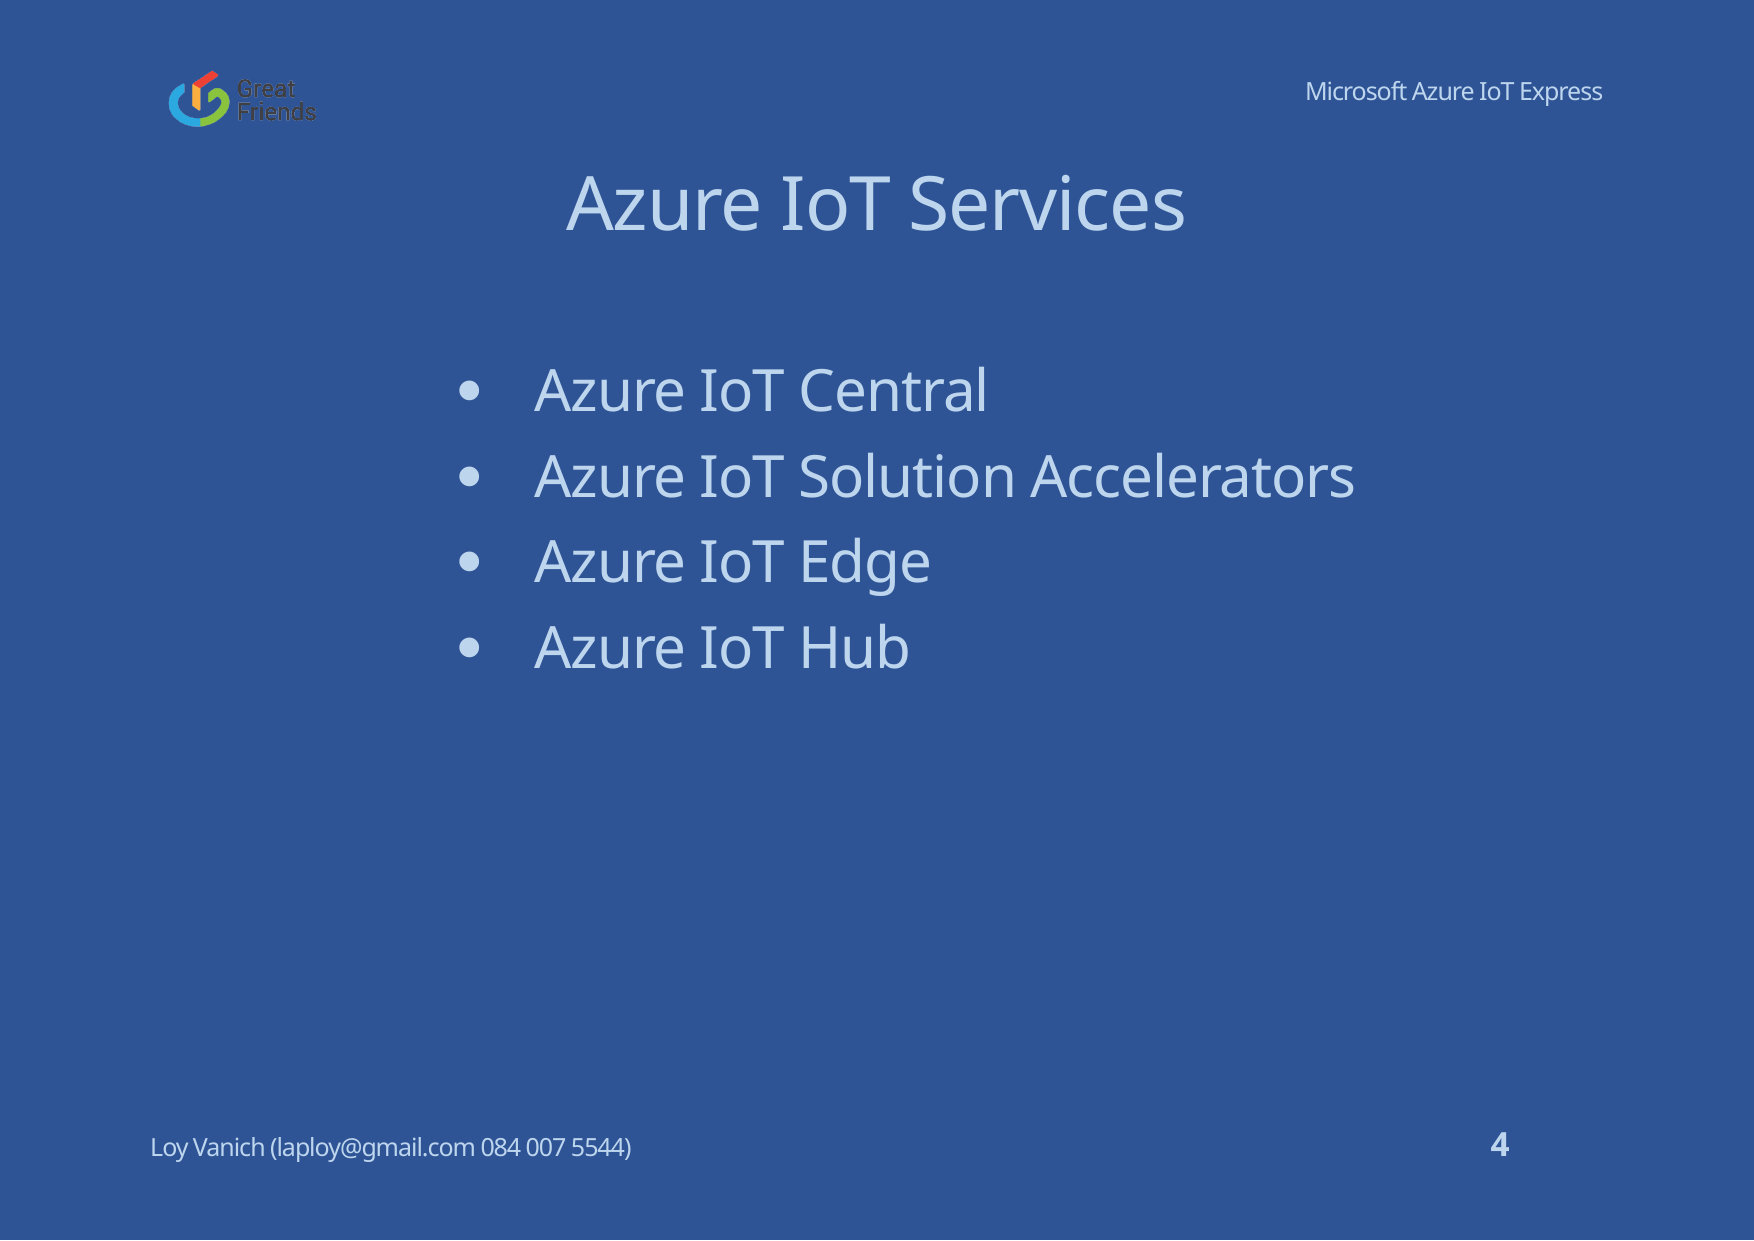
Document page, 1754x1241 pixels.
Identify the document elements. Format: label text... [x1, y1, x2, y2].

text Azure IoT Services [150, 150, 1604, 252]
list Azure IoT Edge [459, 520, 1604, 600]
picture [150, 48, 335, 149]
list Azure IoT Hub [459, 606, 1604, 686]
list Azure IoT Central [459, 349, 1604, 428]
list Azure IoT Solution Accelerators [459, 434, 1604, 514]
